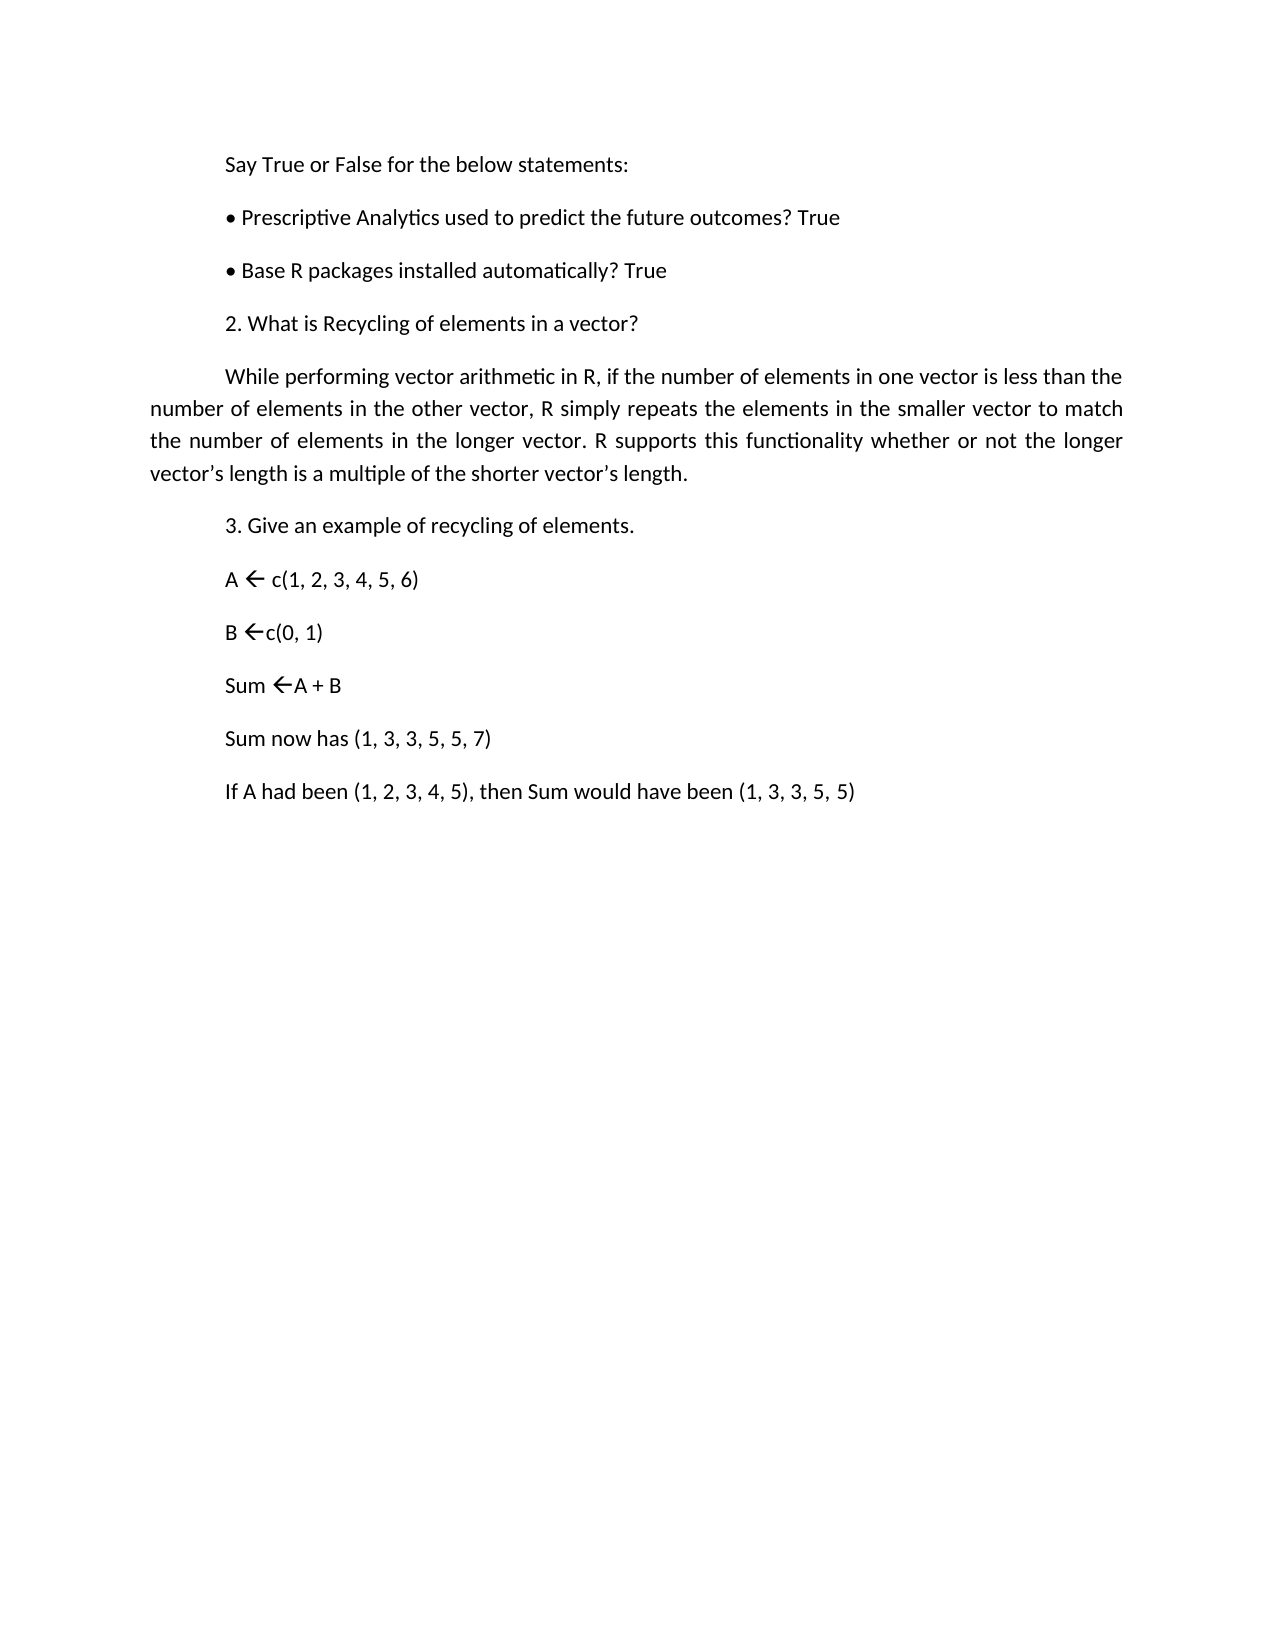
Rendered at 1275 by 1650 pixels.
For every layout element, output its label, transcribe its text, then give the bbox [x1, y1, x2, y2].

text 2. What is Recycling of elements in a vector? [150, 309, 1125, 337]
text Sum now has (1, 3, 3, 5, 5, 7) [150, 724, 1125, 752]
text 3. Give an example of recycling of elements. [150, 512, 1125, 540]
text Say True or False for the below statements: [150, 150, 1125, 178]
text • Prescriptive Analytics used to predict the future outcomes? True [150, 203, 1125, 231]
text While performing vector arithmetic in R, if the number of elements in one vector is less than the number of elements in the other vector, R simply repeats the elements in the smaller vector to match the number of elements in the longer vector. R supports this functionality whether or not the longer vector’s length is a multiple of the shorter vector’s length. [150, 362, 1125, 487]
text A c(1, 2, 3, 4, 5, 6) [150, 565, 1125, 593]
text • Base R packages installed automatically? True [150, 256, 1125, 284]
text Sum A + B [150, 671, 1125, 699]
text B c(0, 1) [150, 618, 1125, 646]
text If A had been (1, 2, 3, 4, 5), then Sum would have been (1, 3, 3, 5, 5) [150, 777, 1125, 805]
